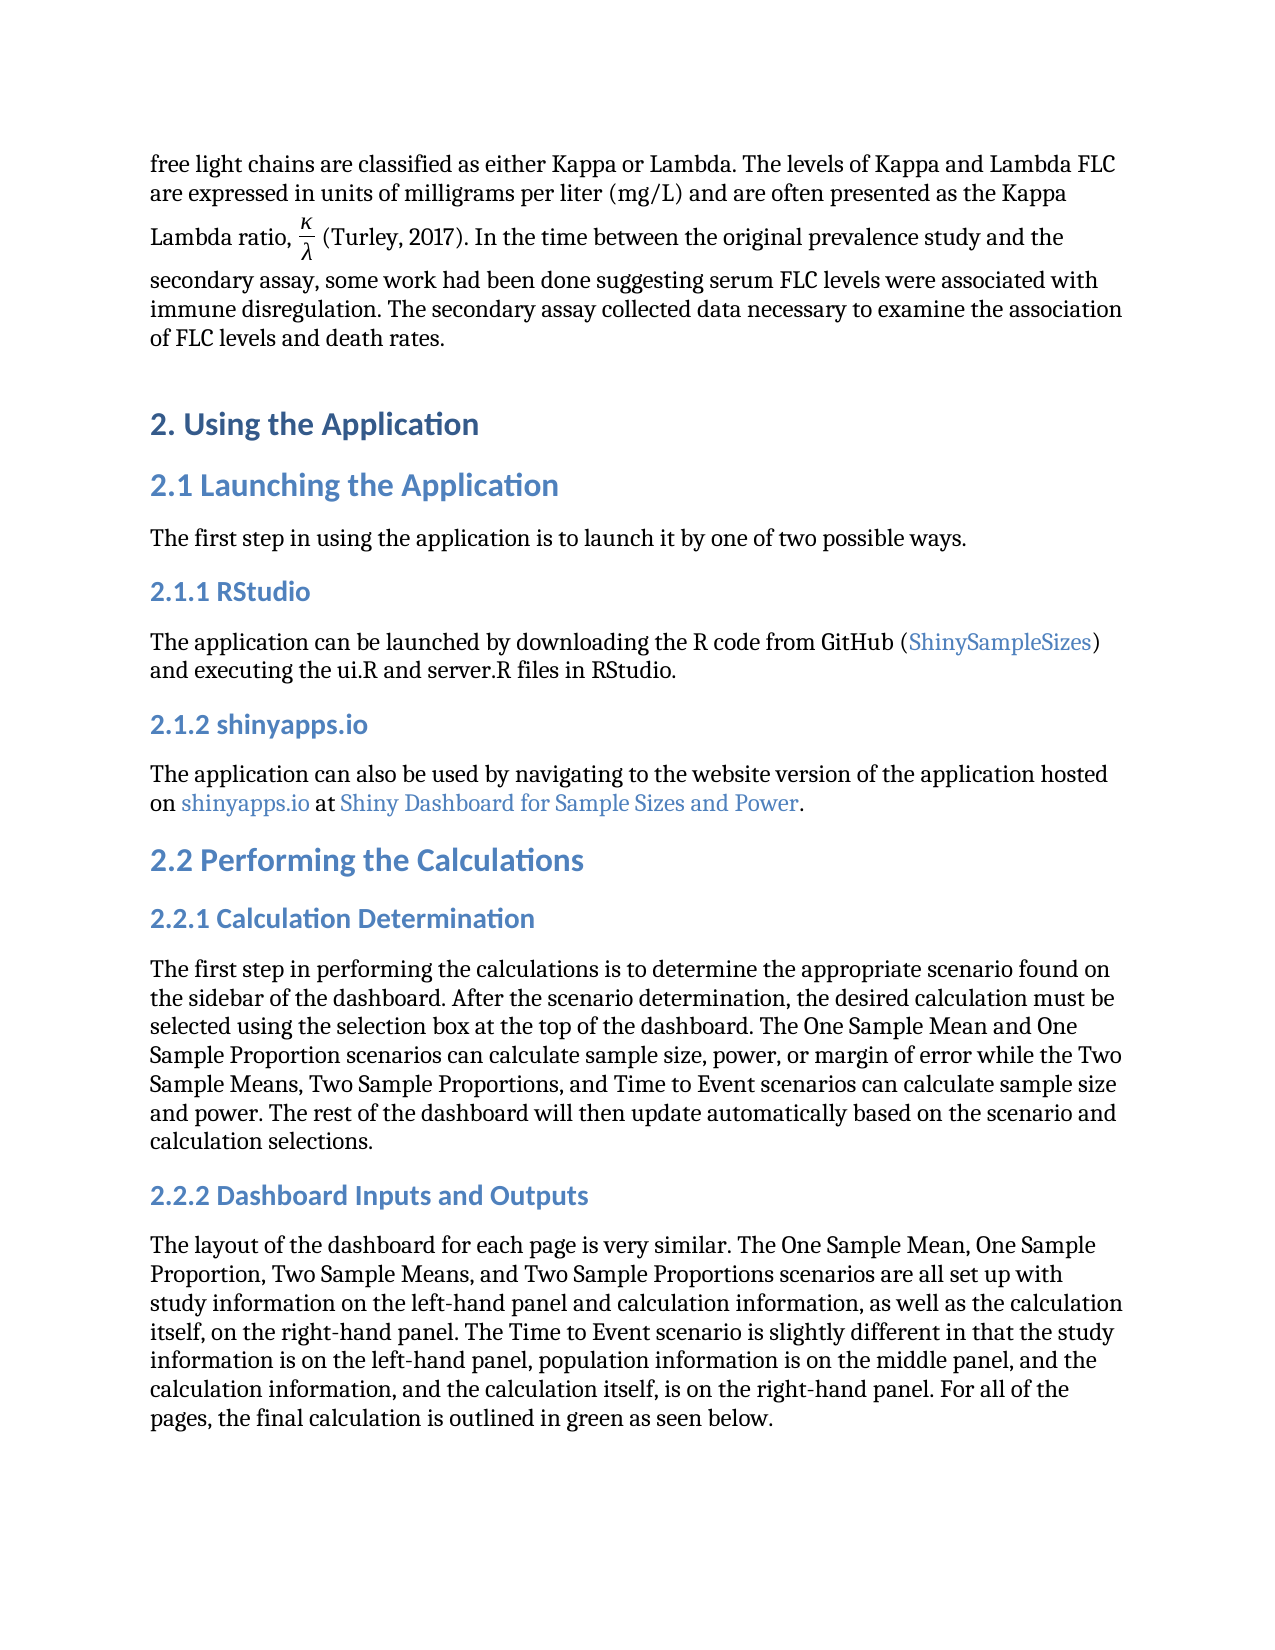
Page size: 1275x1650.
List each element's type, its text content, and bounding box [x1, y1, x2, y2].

subtitle 2.2 Performing the Calculations [150, 839, 1125, 879]
subtitle 2. Using the Application [150, 403, 1125, 443]
subtitle 2.1.2 shinyapps.io [150, 706, 1125, 742]
text The layout of the dashboard for each page is very similar. The One Sample Mean, One Sample Proportion, Two Sample Means, and Two Sample Proportions scenarios are all set up with study information on the left-hand panel and calculation information, as well as the calculation itself, on the right-hand panel. The Time to Event scenario is slightly different in that the study information is on the left-hand panel, population information is on the middle panel, and the calculation information, and the calculation itself, is on the right-hand panel. For all of the pages, the final calculation is outlined in green as seen below. [150, 1231, 1125, 1432]
text The application can also be used by navigating to the website version of the application hosted on shinyapps.io at Shiny Dashboard for Sample Sizes and Power. [150, 760, 1125, 818]
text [150, 150, 1125, 353]
text The application can be launched by downloading the R code from GitHub (ShinySampleSizes) and executing the ui.R and server.R files in RStudio. [150, 628, 1125, 685]
text The first step in using the application is to launch it by one of two possible ways. [150, 524, 1125, 552]
subtitle 2.2.2 Dashboard Inputs and Outputs [150, 1177, 1125, 1212]
subtitle 2.2.1 Calculation Determination [150, 900, 1125, 936]
subtitle 2.1 Launching the Application [150, 464, 1125, 505]
text The first step in performing the calculations is to determine the appropriate scenario found on the sidebar of the dashboard. After the scenario determination, the desired calculation must be selected using the selection box at the top of the dashboard. The One Sample Mean and One Sample Proportion scenarios can calculate sample size, power, or margin of error while the Two Sample Means, Two Sample Proportions, and Time to Event scenarios can calculate sample size and power. The rest of the dashboard will then update automatically based on the scenario and calculation selections. [150, 955, 1125, 1156]
subtitle 2.1.1 RStudio [150, 573, 1125, 609]
